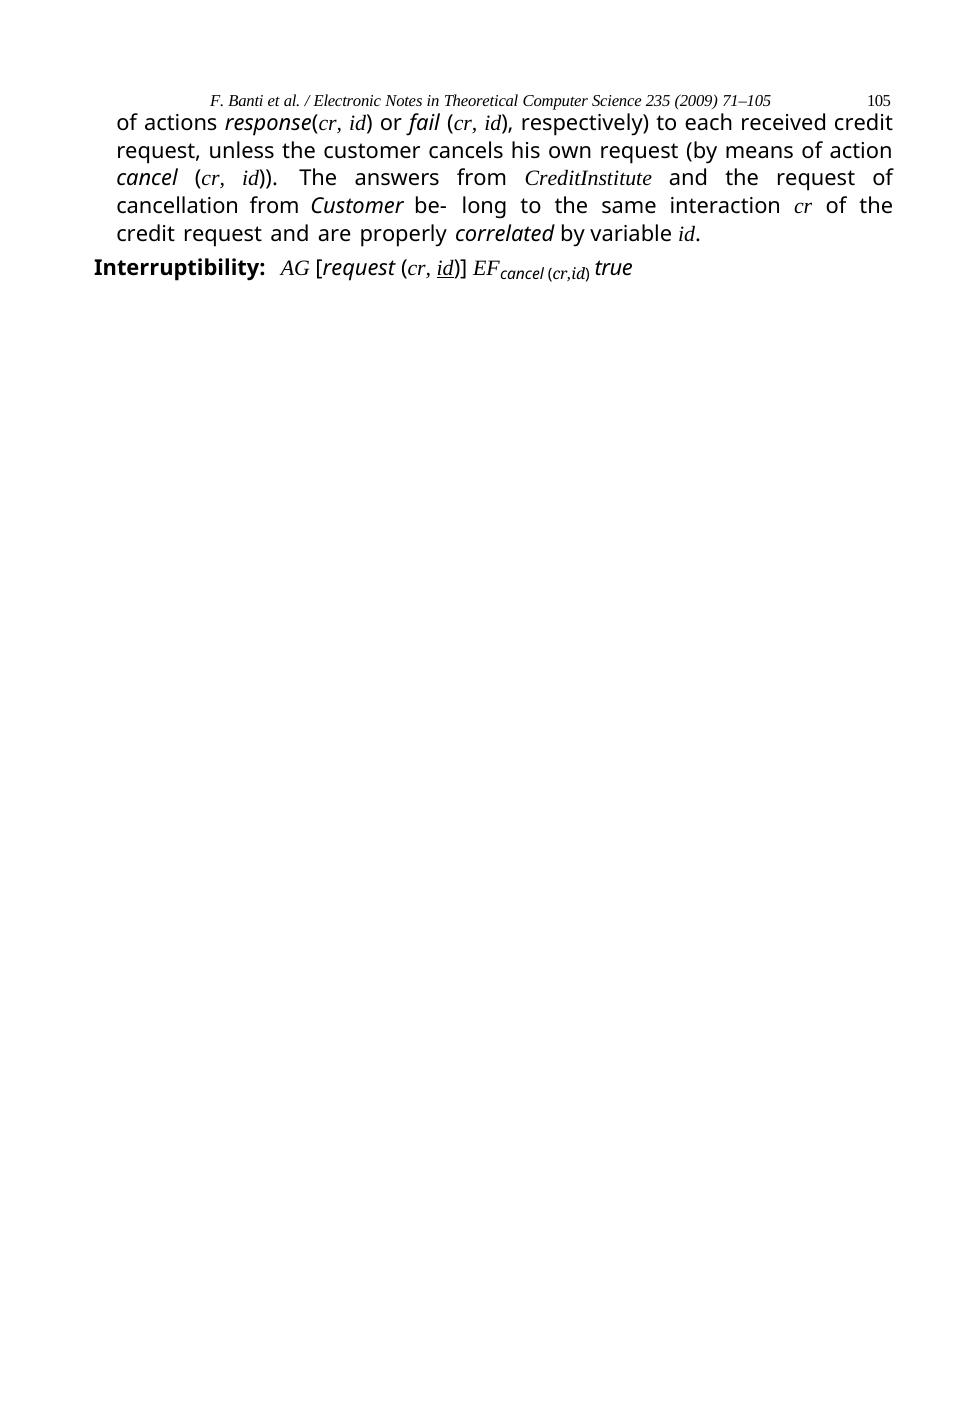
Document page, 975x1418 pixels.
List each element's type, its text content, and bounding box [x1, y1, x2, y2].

text Interruptibility: AG [request (cr, id)] EFcancel (cr,id) true [94, 252, 917, 284]
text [116, 108, 893, 247]
